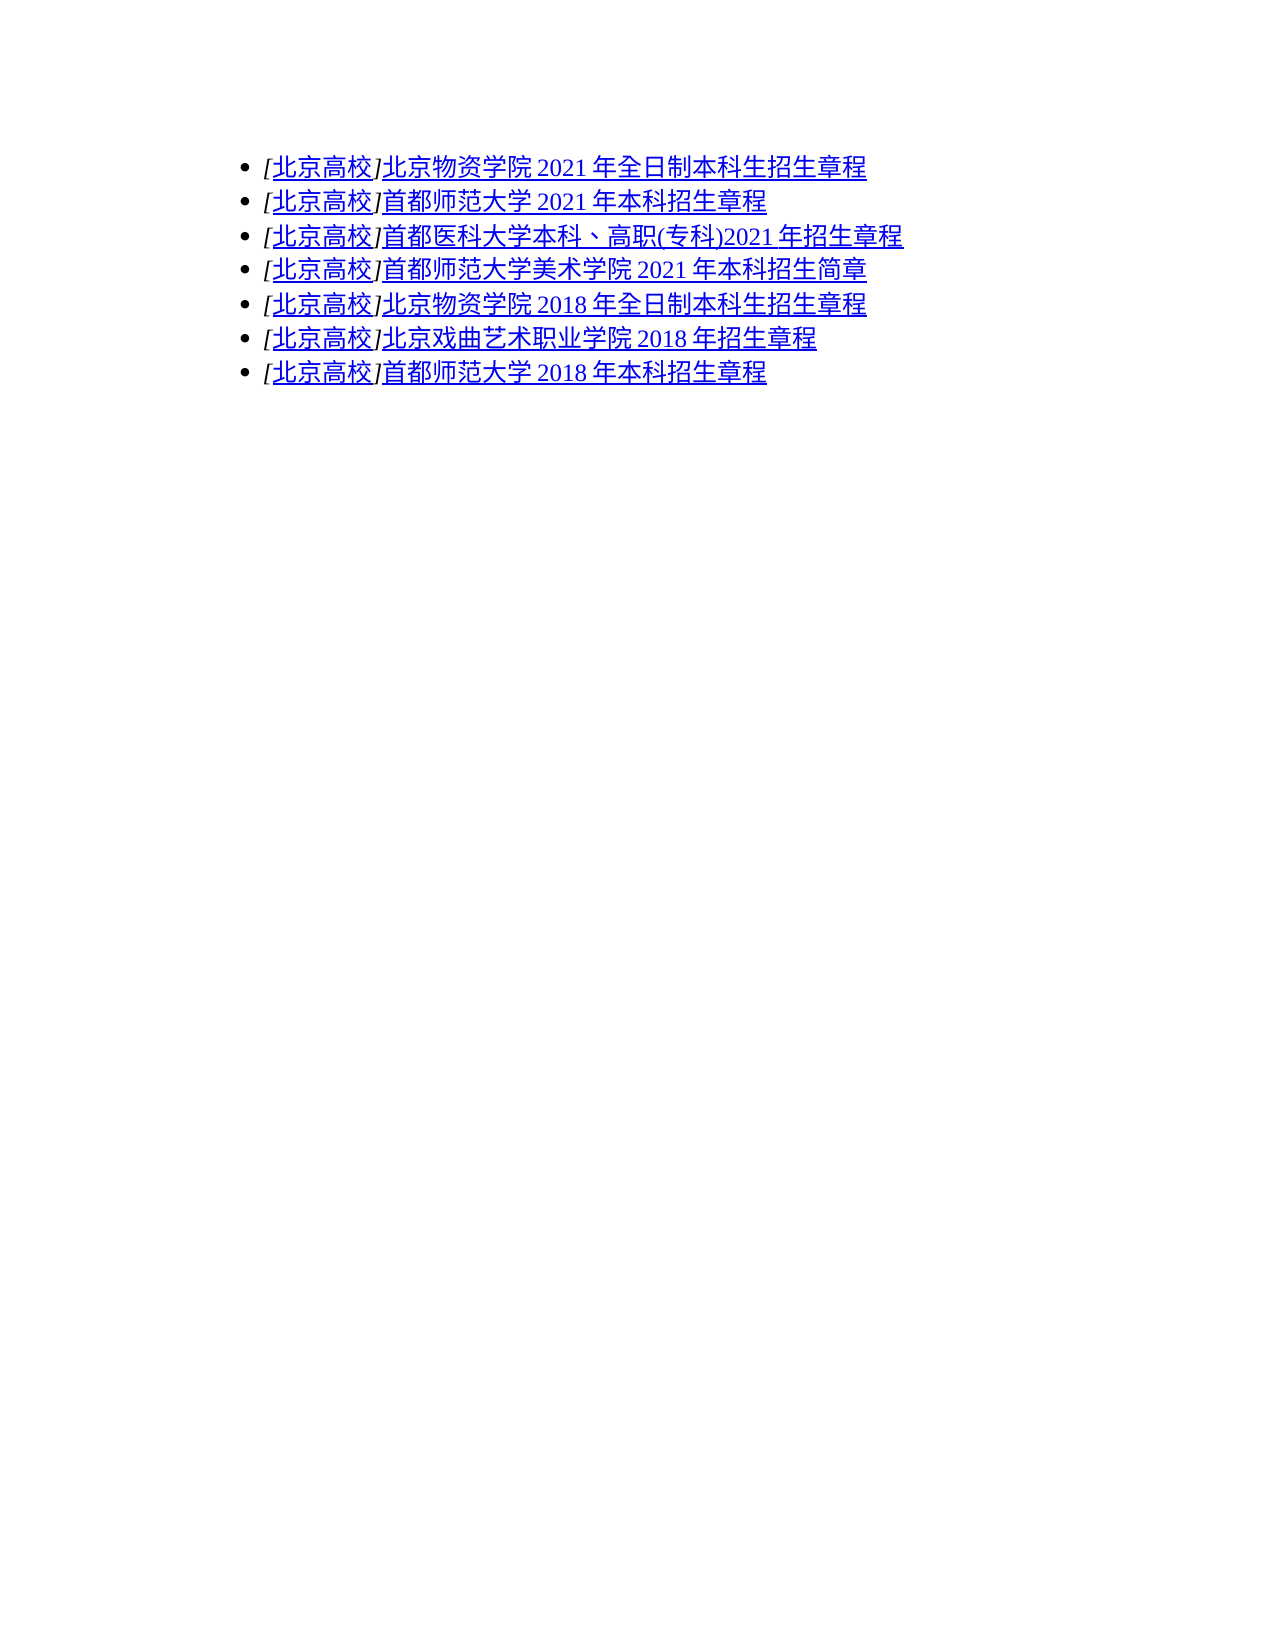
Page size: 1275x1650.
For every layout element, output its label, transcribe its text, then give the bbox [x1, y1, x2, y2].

list [北京高校]首都医科大学本科、高职(专科)2021年招生章程 [241, 218, 1087, 252]
list [北京高校]北京物资学院2018年全日制本科生招生章程 [241, 286, 1087, 320]
list [北京高校]首都师范大学2021年本科招生章程 [241, 184, 1087, 218]
list [北京高校]首都师范大学2018年本科招生章程 [241, 354, 1087, 388]
list [北京高校]首都师范大学美术学院2021年本科招生简章 [241, 252, 1087, 286]
list [北京高校]北京物资学院2021年全日制本科生招生章程 [241, 150, 1087, 184]
list [北京高校]北京戏曲艺术职业学院2018年招生章程 [241, 320, 1087, 354]
